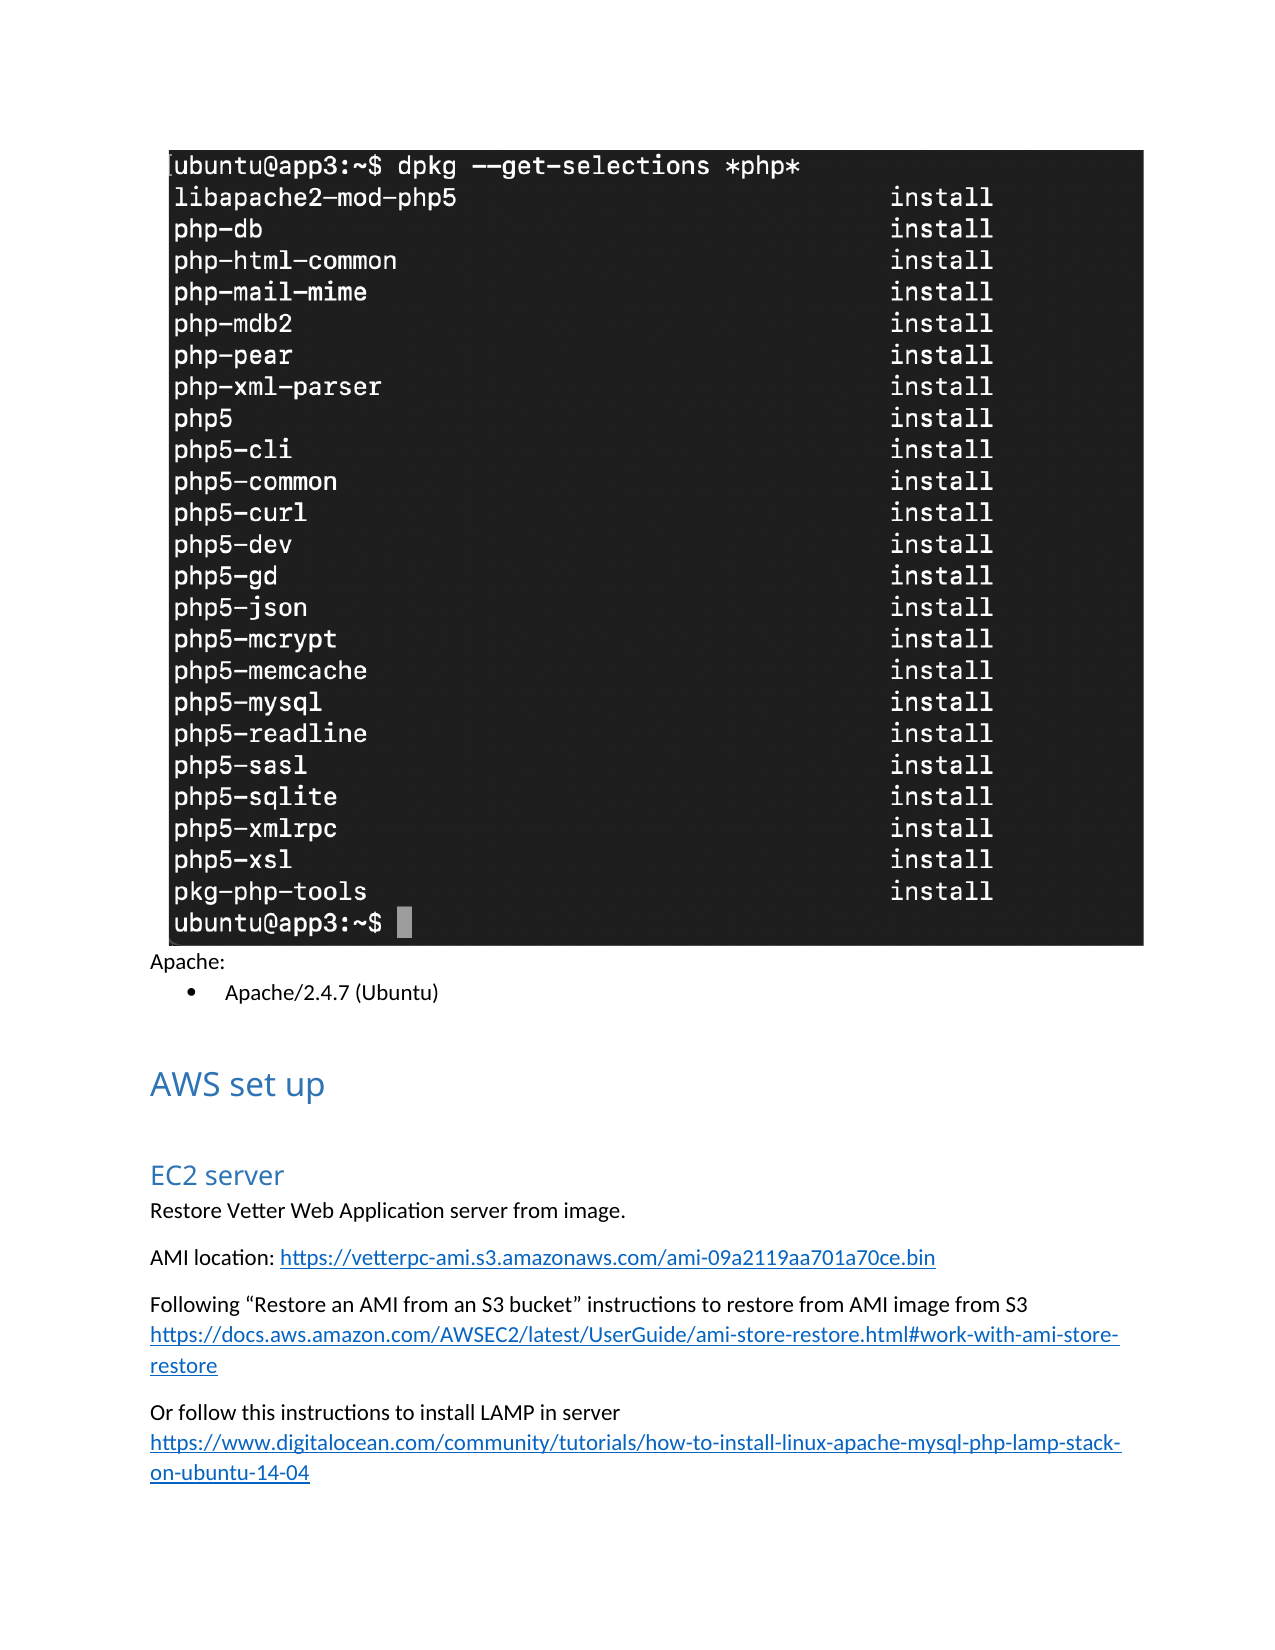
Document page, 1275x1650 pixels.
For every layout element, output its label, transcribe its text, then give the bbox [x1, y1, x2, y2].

subtitle AWS set up [150, 1061, 1125, 1106]
text AMI location: https://vetterpc-ami.s3.amazonaws.com/ami-09a2119aa701a70ce.bin [150, 1243, 1125, 1271]
list Apache/2.4.7 (Ubuntu) [187, 978, 1125, 1006]
text Following “Restore an AMI from an S3 bucket” instructions to restore from AMI image from S3 https://docs.aws.amazon.com/AWSEC2/latest/UserGuide/ami-store-restore.html#work-with-ami-store-restore [150, 1290, 1125, 1379]
text Restore Vetter Web Application server from image. [150, 1197, 1125, 1224]
subtitle EC2 server [150, 1157, 1125, 1194]
text Or follow this instructions to install LAMP in server https://www.digitalocean.com/community/tutorials/how-to-install-linux-apache-mysql-php-lamp-stack-on-ubuntu-14-04 [150, 1398, 1125, 1486]
text Apache: [150, 947, 1125, 976]
